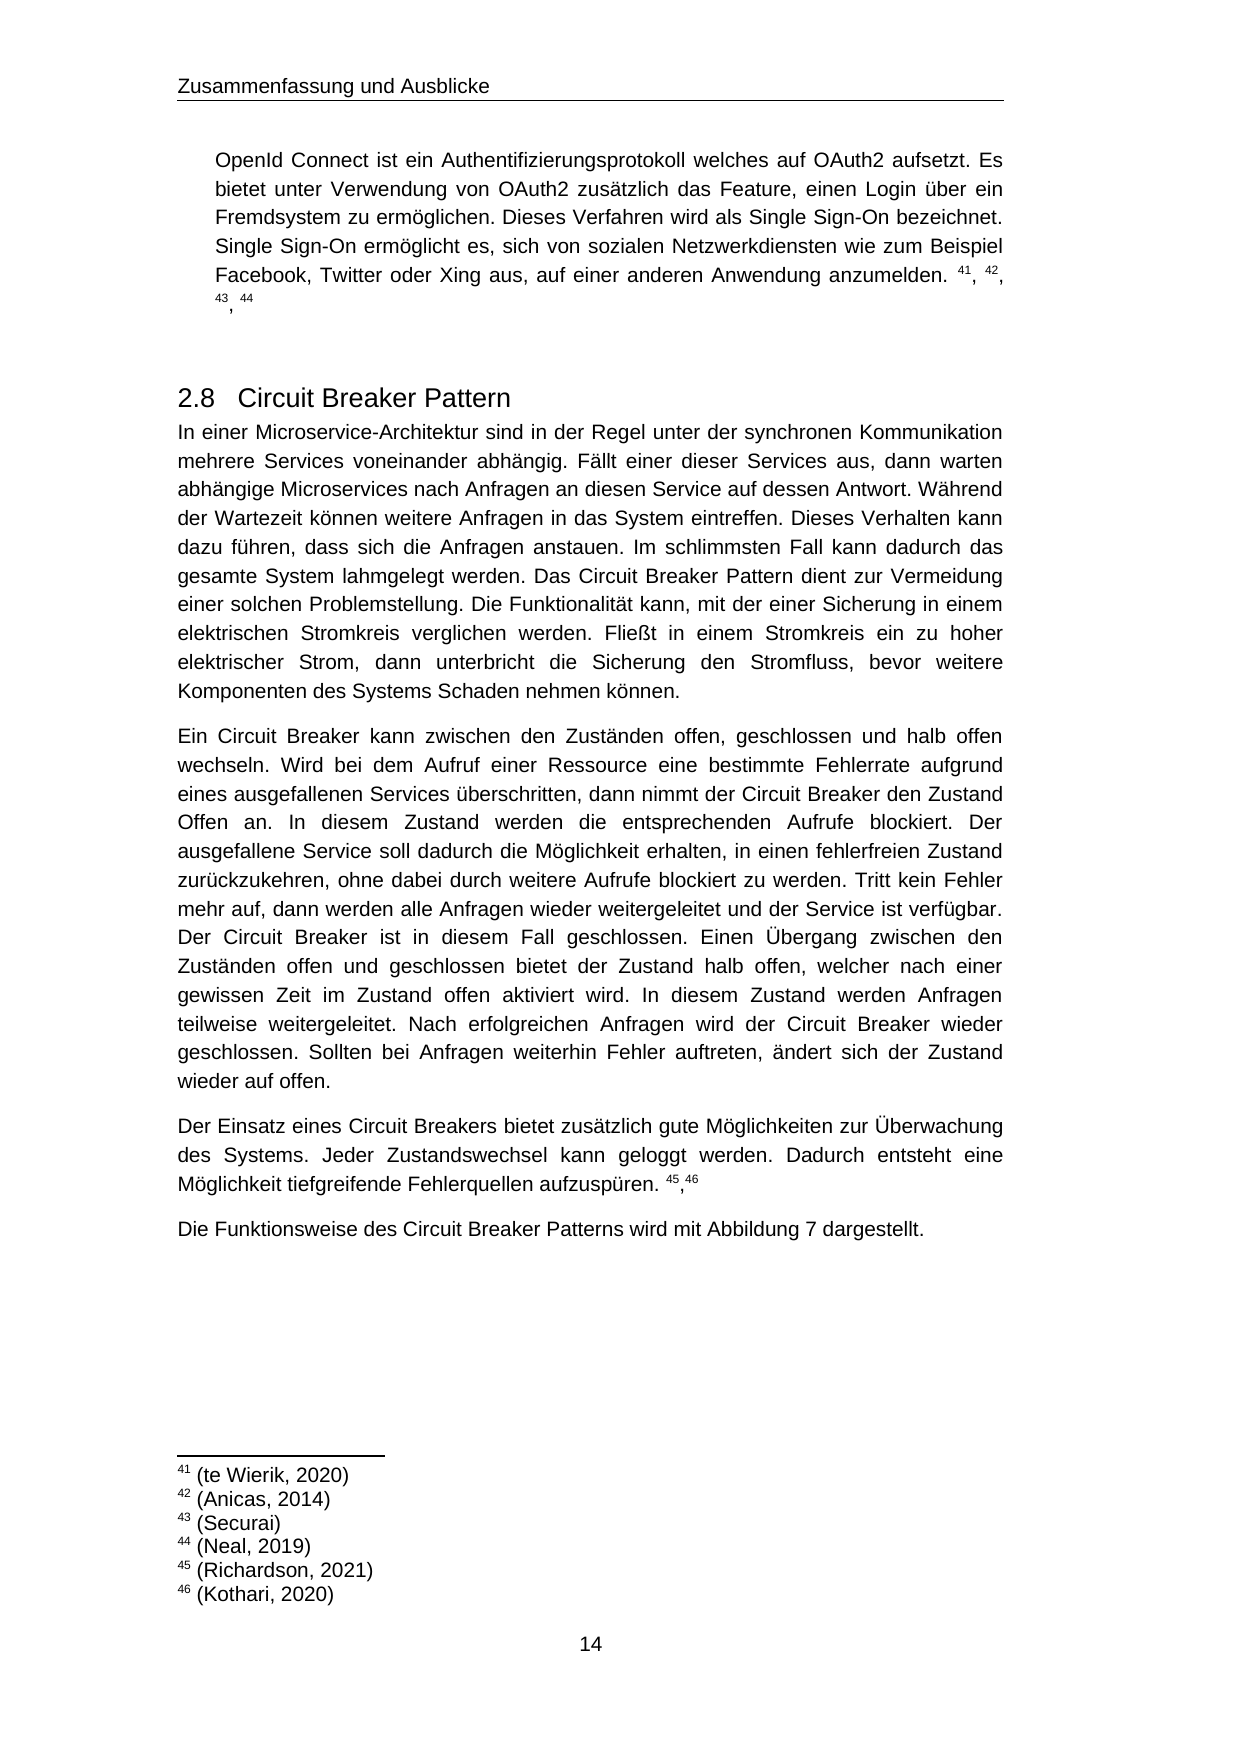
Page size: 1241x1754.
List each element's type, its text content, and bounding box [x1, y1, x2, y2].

subtitle Circuit Breaker Pattern [177, 382, 1004, 413]
text OpenId Connect ist ein Authentifizierungsprotokoll welches auf OAuth2 aufsetzt. Es bietet unter Verwendung von OAuth2 zusätzlich das Feature, einen Login über ein Fremdsystem zu ermöglichen. Dieses Verfahren wird als Single Sign-On bezeichnet. Single Sign-On ermöglicht es, sich von sozialen Netzwerkdiensten wie zum Beispiel Facebook, Twitter oder Xing aus, auf einer anderen Anwendung anzumelden. , , , [215, 148, 1004, 315]
text In einer Microservice-Architektur sind in der Regel unter der synchronen Kommunikation mehrere Services voneinander abhängig. Fällt einer dieser Services aus, dann warten abhängige Microservices nach Anfragen an diesen Service auf dessen Antwort. Während der Wartezeit können weitere Anfragen in das System eintreffen. Dieses Verhalten kann dazu führen, dass sich die Anfragen anstauen. Im schlimmsten Fall kann dadurch das gesamte System lahmgelegt werden. Das Circuit Breaker Pattern dient zur Vermeidung einer solchen Problemstellung. Die Funktionalität kann, mit der einer Sicherung in einem elektrischen Stromkreis verglichen werden. Fließt in einem Stromkreis ein zu hoher elektrischer Strom, dann unterbricht die Sicherung den Stromfluss, bevor weitere Komponenten des Systems Schaden nehmen können. [177, 420, 1004, 702]
text Der Einsatz eines Circuit Breakers bietet zusätzlich gute Möglichkeiten zur Überwachung des Systems. Jeder Zustandswechsel kann geloggt werden. Dadurch entsteht eine Möglichkeit tiefgreifende Fehlerquellen aufzuspüren. , [177, 1114, 1004, 1196]
text Die Funktionsweise des Circuit Breaker Patterns wird mit Abbildung 7 dargestellt. [177, 1217, 1004, 1241]
text Ein Circuit Breaker kann zwischen den Zuständen offen, geschlossen und halb offen wechseln. Wird bei dem Aufruf einer Ressource eine bestimmte Fehlerrate aufgrund eines ausgefallenen Services überschritten, dann nimmt der Circuit Breaker den Zustand Offen an. In diesem Zustand werden die entsprechenden Aufrufe blockiert. Der ausgefallene Service soll dadurch die Möglichkeit erhalten, in einen fehlerfreien Zustand zurückzukehren, ohne dabei durch weitere Aufrufe blockiert zu werden. Tritt kein Fehler mehr auf, dann werden alle Anfragen wieder weitergeleitet und der Service ist verfügbar. Der Circuit Breaker ist in diesem Fall geschlossen. Einen Übergang zwischen den Zuständen offen und geschlossen bietet der Zustand halb offen, welcher nach einer gewissen Zeit im Zustand offen aktiviert wird. In diesem Zustand werden Anfragen teilweise weitergeleitet. Nach erfolgreichen Anfragen wird der Circuit Breaker wieder geschlossen. Sollten bei Anfragen weiterhin Fehler auftreten, ändert sich der Zustand wieder auf offen. [177, 724, 1004, 1093]
